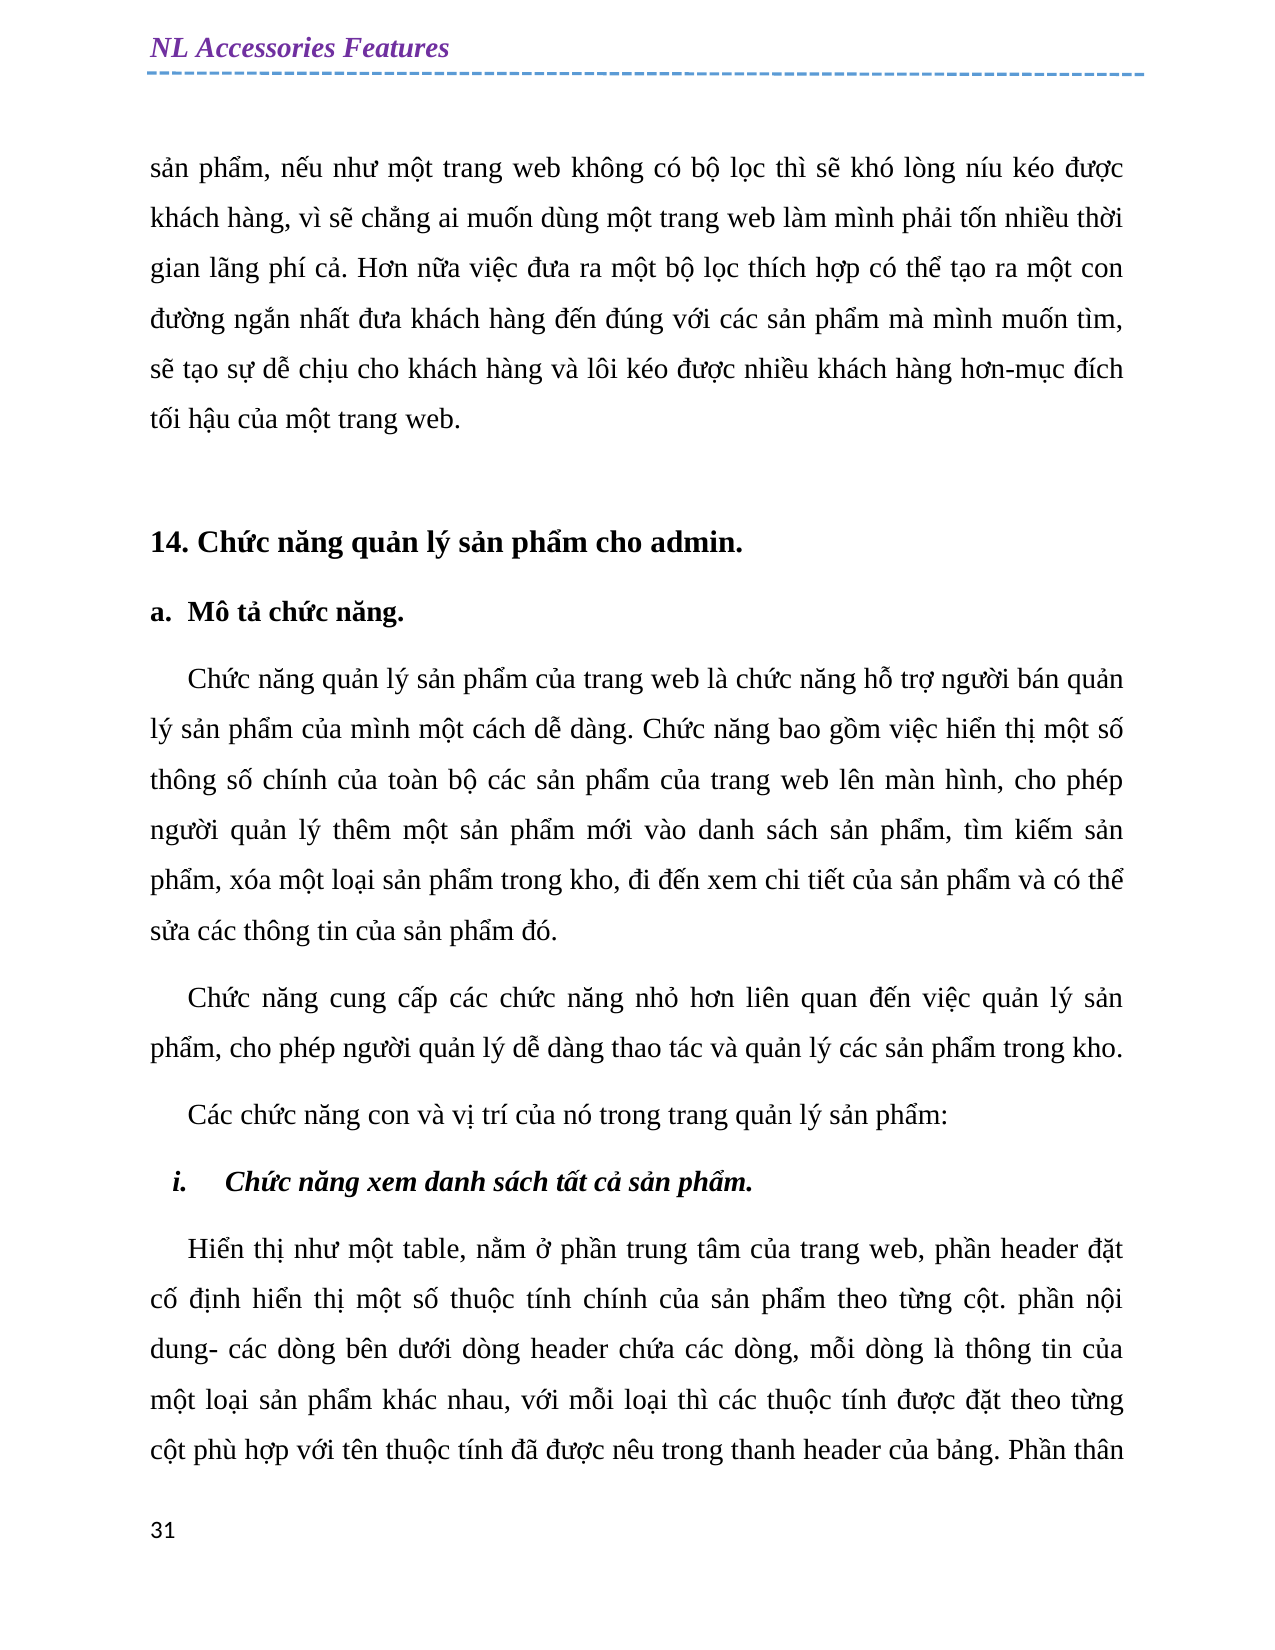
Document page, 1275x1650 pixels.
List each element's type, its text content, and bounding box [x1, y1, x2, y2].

list Mô tả chức năng. [150, 594, 1125, 628]
text Chức năng quản lý sản phẩm cho admin. [150, 524, 1125, 559]
text Chức năng quản lý sản phẩm của trang web là chức năng hỗ trợ người bán quản lý sản phẩm của mình một cách dễ dàng. Chức năng bao gồm việc hiển thị một số thông số chính của toàn bộ các sản phẩm của trang web lên màn hình, cho phép người quản lý thêm một sản phẩm mới vào danh sách sản phẩm, tìm kiếm sản phẩm, xóa một loại sản phẩm trong kho, đi đến xem chi tiết của sản phẩm và có thể sửa các thông tin của sản phẩm đó. [150, 661, 1125, 946]
text Các chức năng con và vị trí của nó trong trang quản lý sản phẩm: [150, 1097, 1125, 1131]
text Chức năng cung cấp các chức năng nhỏ hơn liên quan đến việc quản lý sản phẩm, cho phép người quản lý dễ dàng thao tác và quản lý các sản phẩm trong kho. [150, 980, 1125, 1063]
list Chức năng xem danh sách tất cả sản phẩm. [187, 1164, 1125, 1197]
